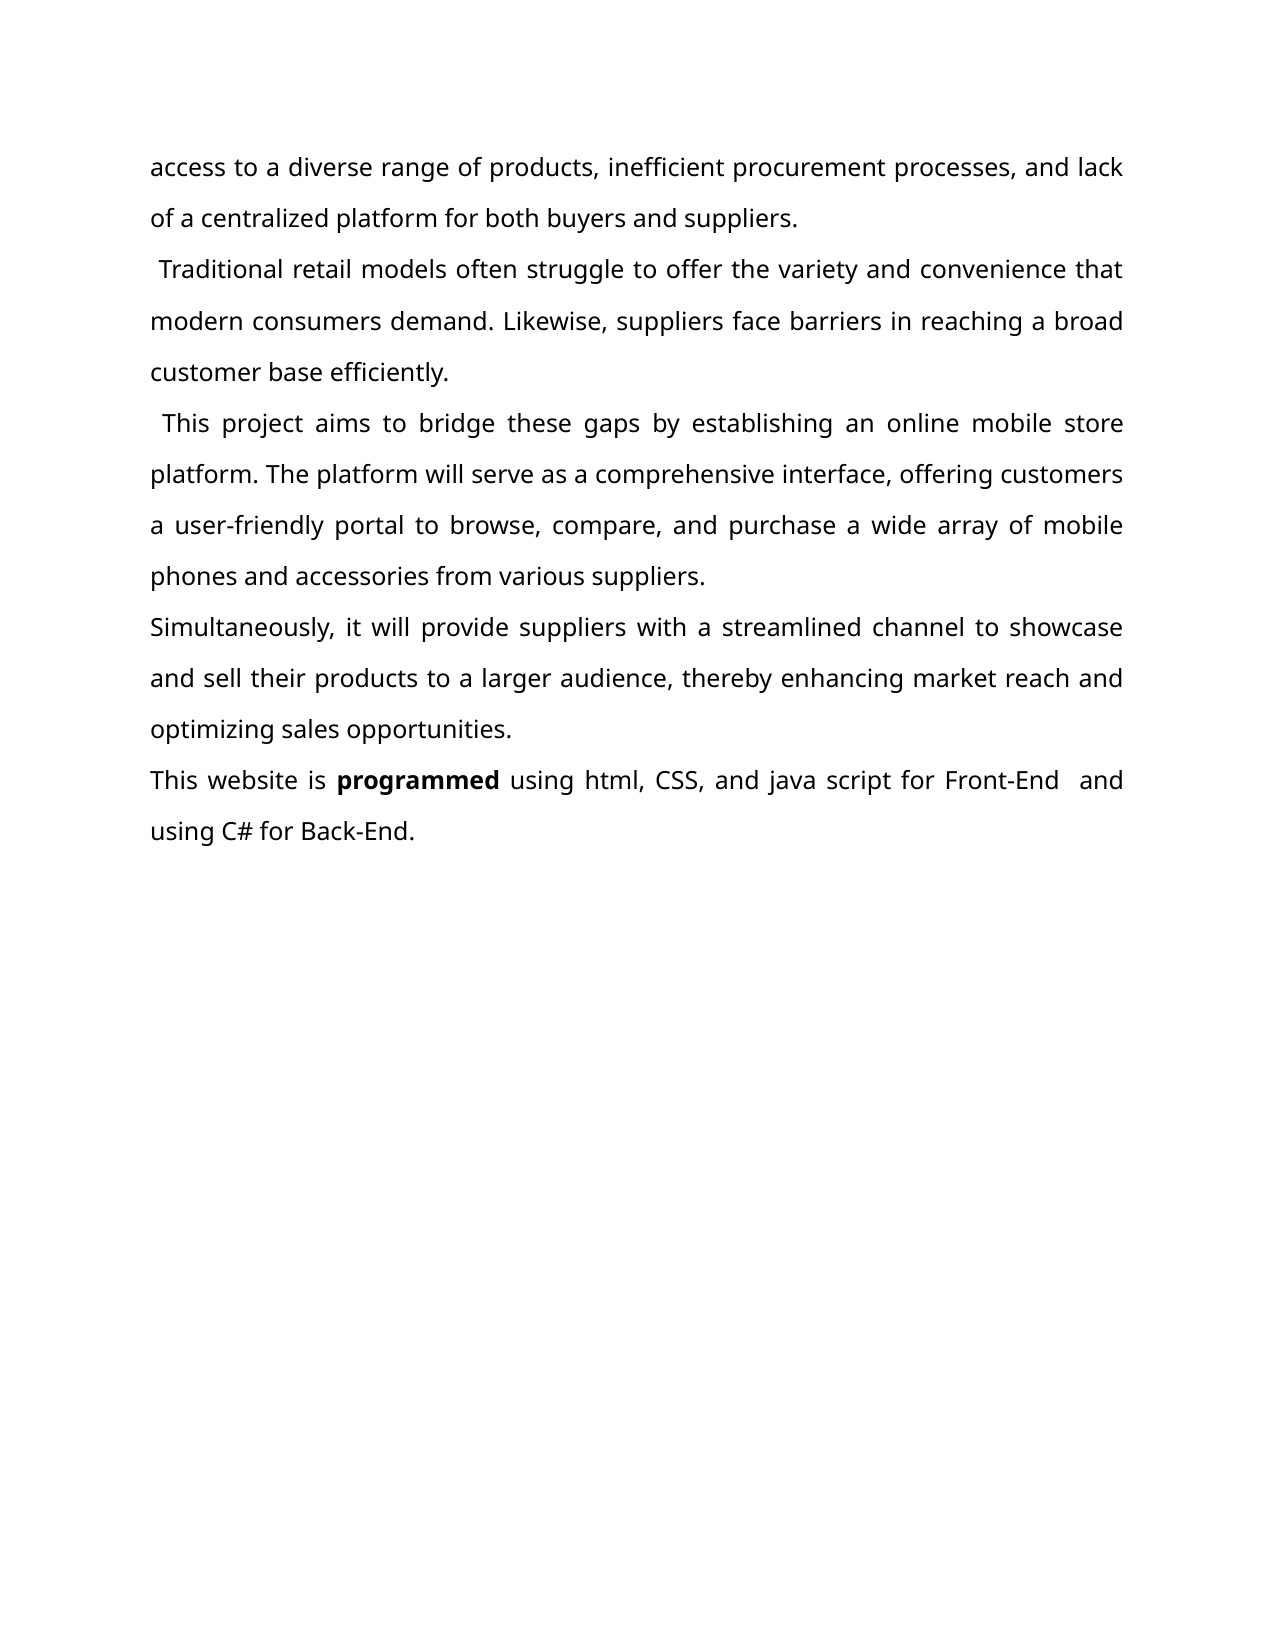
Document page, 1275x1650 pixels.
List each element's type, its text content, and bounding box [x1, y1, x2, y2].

text Traditional retail models often struggle to offer the variety and convenience that modern consumers demand. Likewise, suppliers face barriers in reaching a broad customer base efficiently. [150, 252, 1125, 388]
text Simultaneously, it will provide suppliers with a streamlined channel to showcase and sell their products to a larger audience, thereby enhancing market reach and optimizing sales opportunities. [150, 609, 1125, 746]
text This project aims to bridge these gaps by establishing an online mobile store platform. The platform will serve as a comprehensive interface, offering customers a user-friendly portal to browse, compare, and purchase a wide array of mobile phones and accessories from various suppliers. [150, 405, 1125, 592]
text This website is programmed using html, CSS, and java script for Front-End and using C# for Back-End. [150, 762, 1125, 848]
